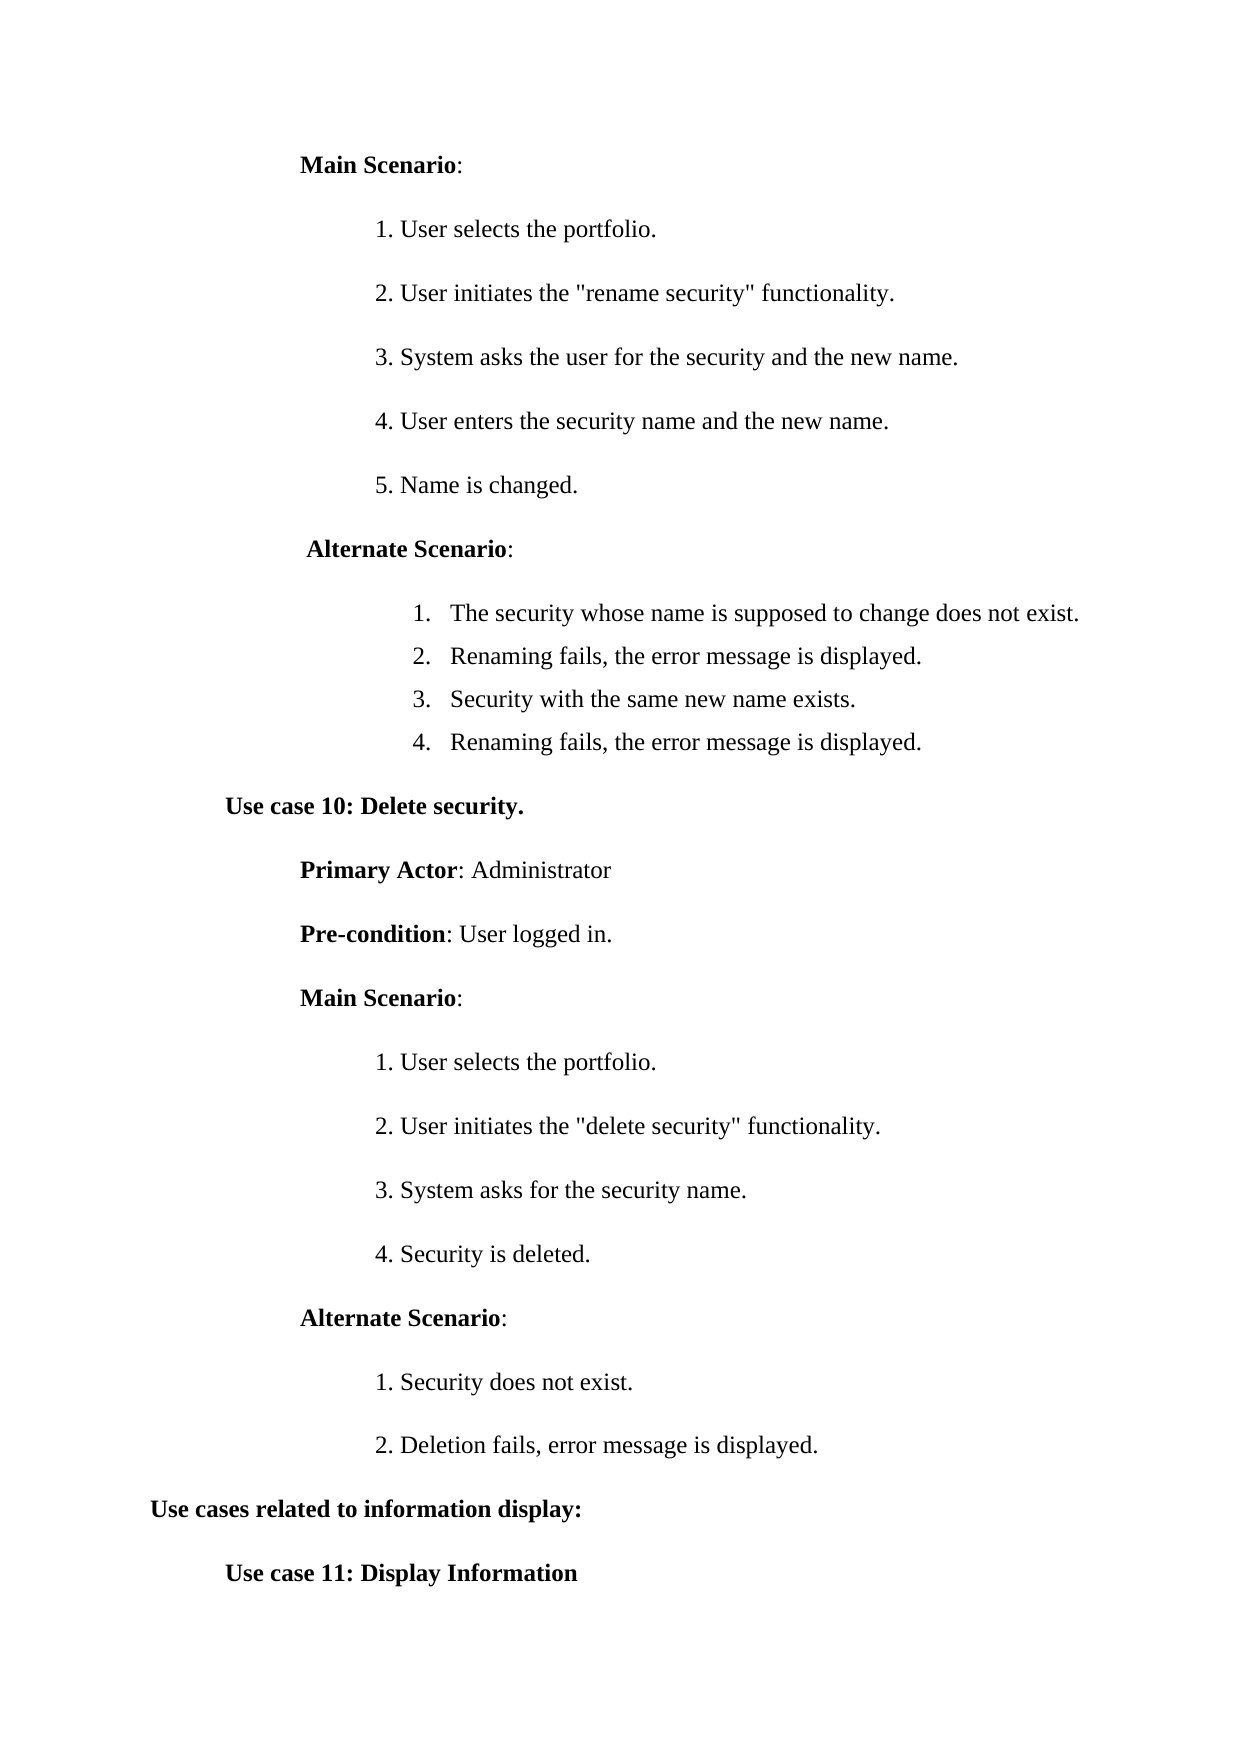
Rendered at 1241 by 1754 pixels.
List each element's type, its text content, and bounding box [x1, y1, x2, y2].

text 1. User selects the portfolio. [300, 1047, 1090, 1076]
text Main Scenario: [225, 983, 1090, 1012]
text 3. System asks for the security name. [300, 1175, 1090, 1203]
text 2. User initiates the "delete security" functionality. [300, 1111, 1090, 1139]
list Renaming fails, the error message is displayed. [412, 641, 1090, 669]
text Use case 11: Display Information [150, 1558, 1090, 1587]
text 1. Security does not exist. [300, 1367, 1090, 1395]
list Renaming fails, the error message is displayed. [412, 727, 1090, 756]
text Main Scenario: [225, 150, 1090, 179]
text 4. Security is deleted. [300, 1239, 1090, 1267]
text Primary Actor: Administrator [225, 855, 1090, 884]
text 4. User enters the security name and the new name. [300, 406, 1090, 434]
text Use cases related to information display: [150, 1494, 1090, 1523]
text 1. User selects the portfolio. [300, 214, 1090, 243]
text 2. Deletion fails, error message is displayed. [300, 1431, 1090, 1459]
text Use case 10: Delete security. [150, 791, 1090, 820]
text 2. User initiates the "rename security" functionality. [300, 278, 1090, 307]
text 5. Name is changed. [300, 470, 1090, 498]
text Pre-condition: User logged in. [225, 919, 1090, 948]
text Alternate Scenario: [225, 534, 1090, 562]
text 3. System asks the user for the security and the new name. [300, 342, 1090, 371]
list Security with the same new name exists. [412, 684, 1090, 713]
text Alternate Scenario: [225, 1303, 1090, 1331]
list The security whose name is supposed to change does not exist. [412, 598, 1090, 626]
